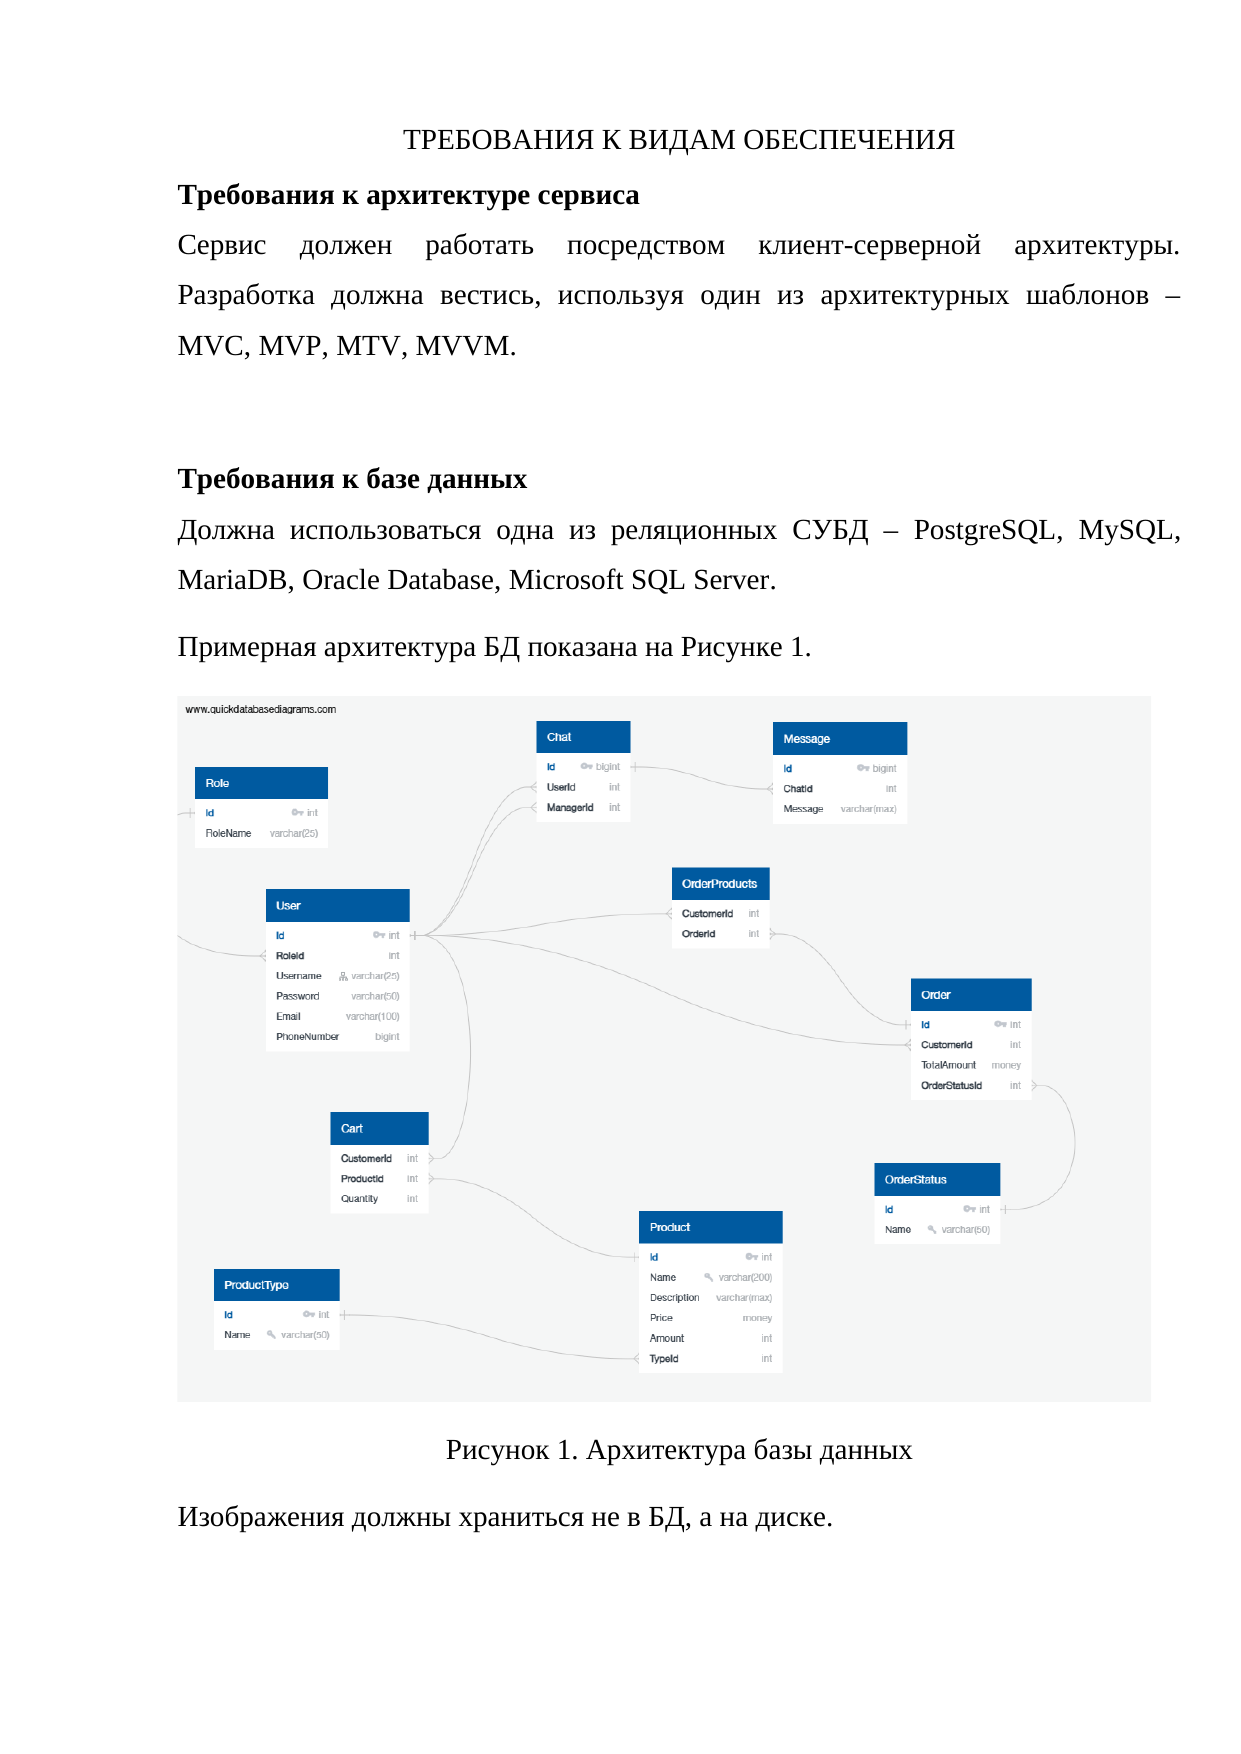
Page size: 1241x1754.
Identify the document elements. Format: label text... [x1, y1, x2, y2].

subtitle Требования к базе данных [177, 462, 1181, 495]
text Примерная архитектура БД показана на Рисунке 1. [177, 629, 1181, 663]
subtitle Требования к архитектуре сервиса [177, 177, 1181, 210]
subtitle ТРЕБОВАНИЯ К ВИДАМ ОБЕСПЕЧЕНИЯ [177, 122, 1181, 156]
text Должна использоваться одна из реляционных СУБД – PostgreSQL, MySQL, MariaDB, Oracle Database, Microsoft SQL Server. [177, 512, 1181, 596]
text Изображения должны храниться не в БД, а на диске. [177, 1499, 1181, 1533]
text Рисунок 1. Архитектура базы данных [177, 1432, 1181, 1466]
picture [177, 696, 1152, 1402]
text Сервис должен работать посредством клиент-серверной архитектуры. Разработка должна вестись, используя один из архитектурных шаблонов – MVC, MVP, MTV, MVVM. [177, 227, 1181, 361]
